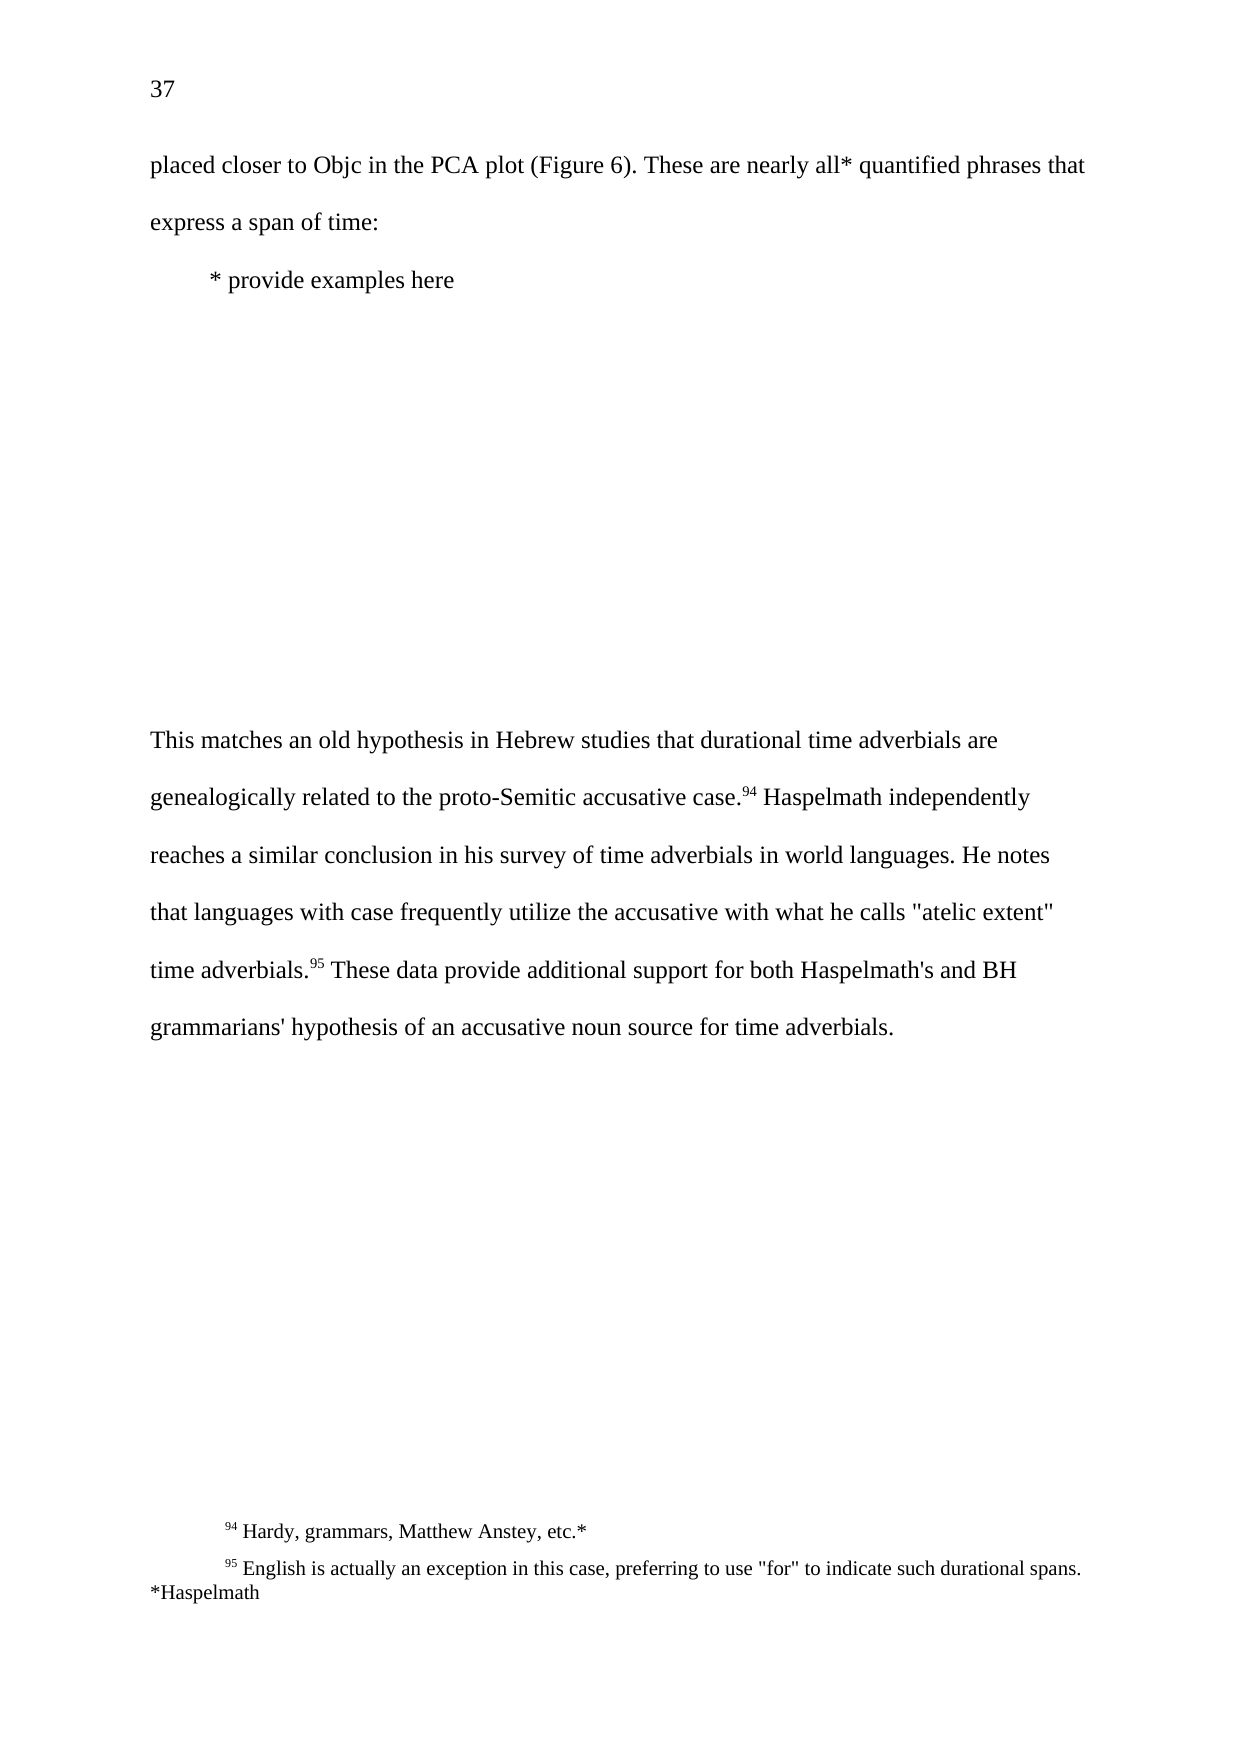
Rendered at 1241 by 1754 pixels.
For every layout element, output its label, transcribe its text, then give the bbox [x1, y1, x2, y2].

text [150, 150, 1090, 236]
text * provide examples here [150, 265, 1090, 294]
text This matches an old hypothesis in Hebrew studies that durational time adverbials are genealogically related to the proto-Semitic accusative case. Haspelmath independently reaches a similar conclusion in his survey of time adverbials in world languages. He notes that languages with case frequently utilize the accusative with what he calls "atelic extent" time adverbials. These data provide additional support for both Haspelmath's and BH grammarians' hypothesis of an accusative noun source for time adverbials. [150, 725, 1090, 1041]
